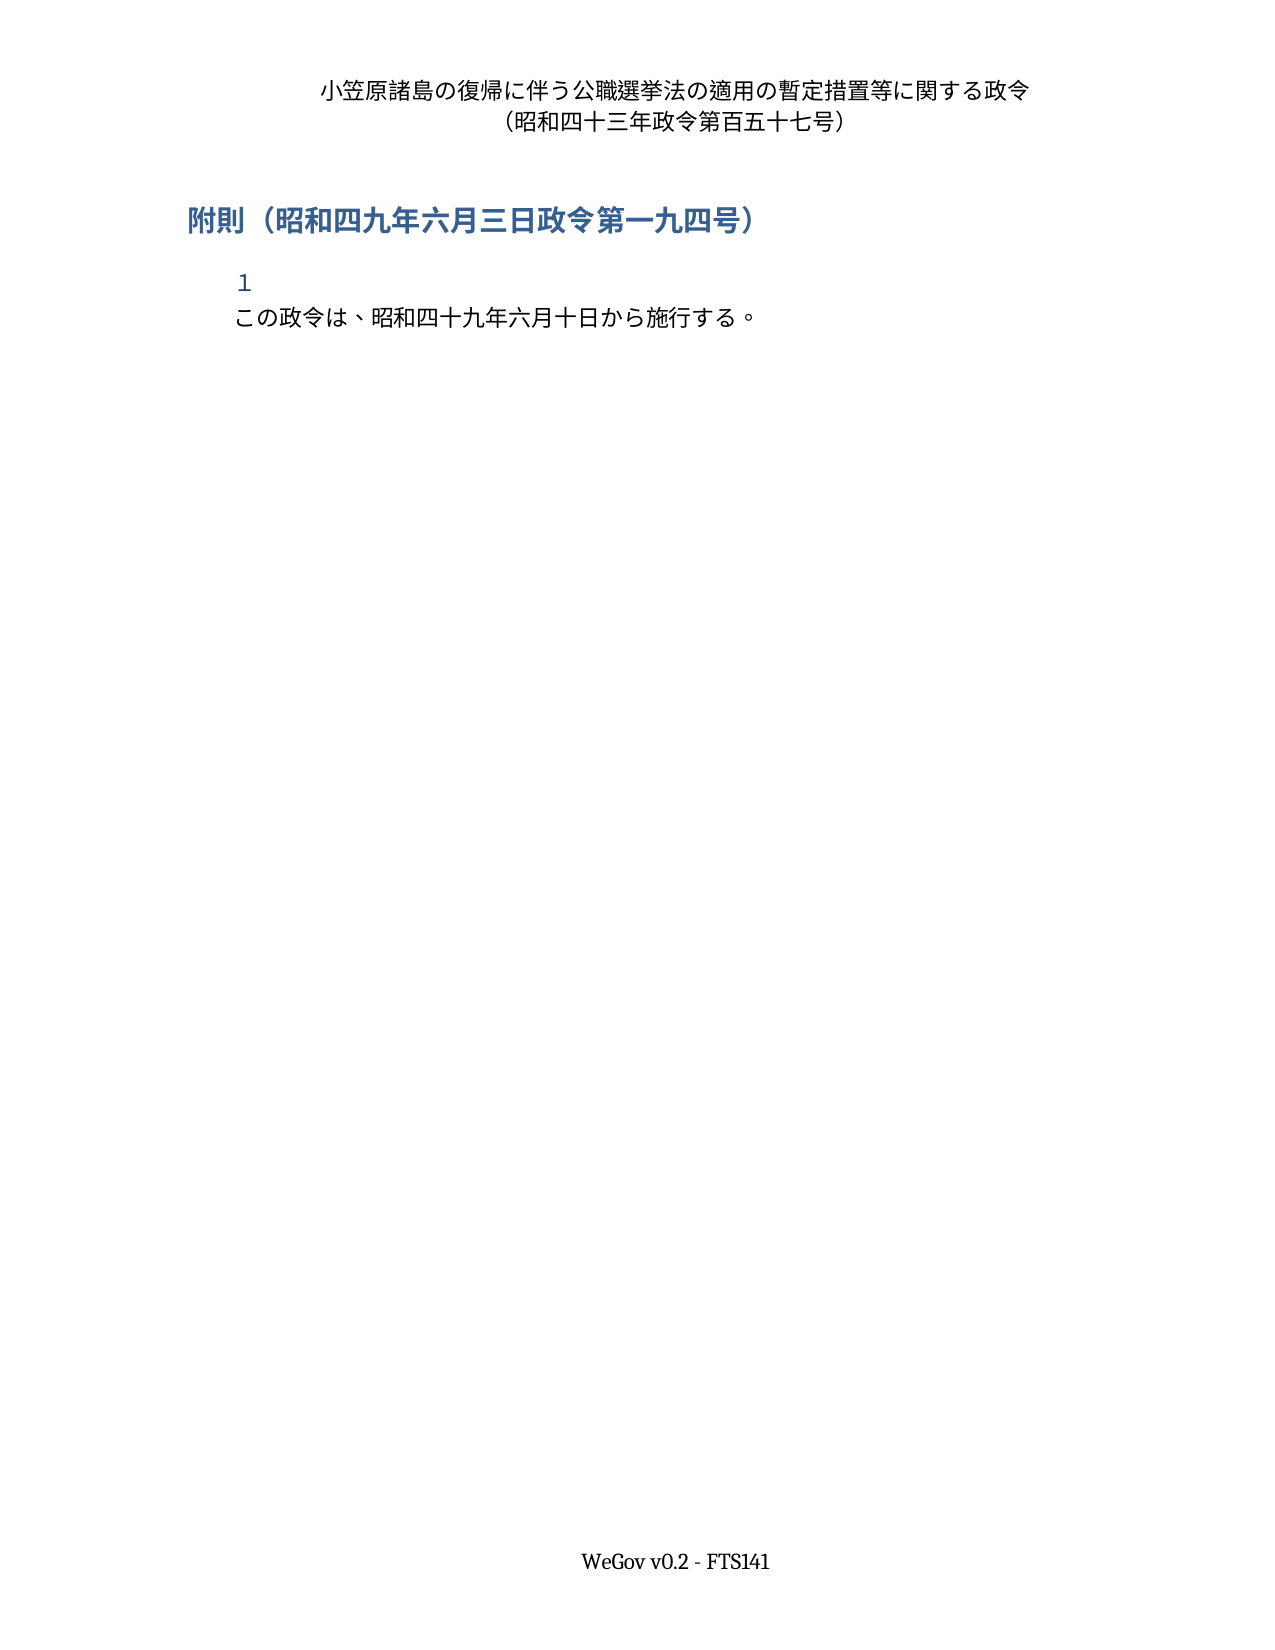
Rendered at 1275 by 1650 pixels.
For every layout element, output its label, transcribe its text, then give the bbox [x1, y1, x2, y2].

subtitle 附則（昭和四九年六月三日政令第一九四号） [187, 200, 1087, 240]
text この政令は、昭和四十九年六月十日から施行する。 [233, 302, 1087, 334]
subtitle １ [233, 266, 1087, 298]
